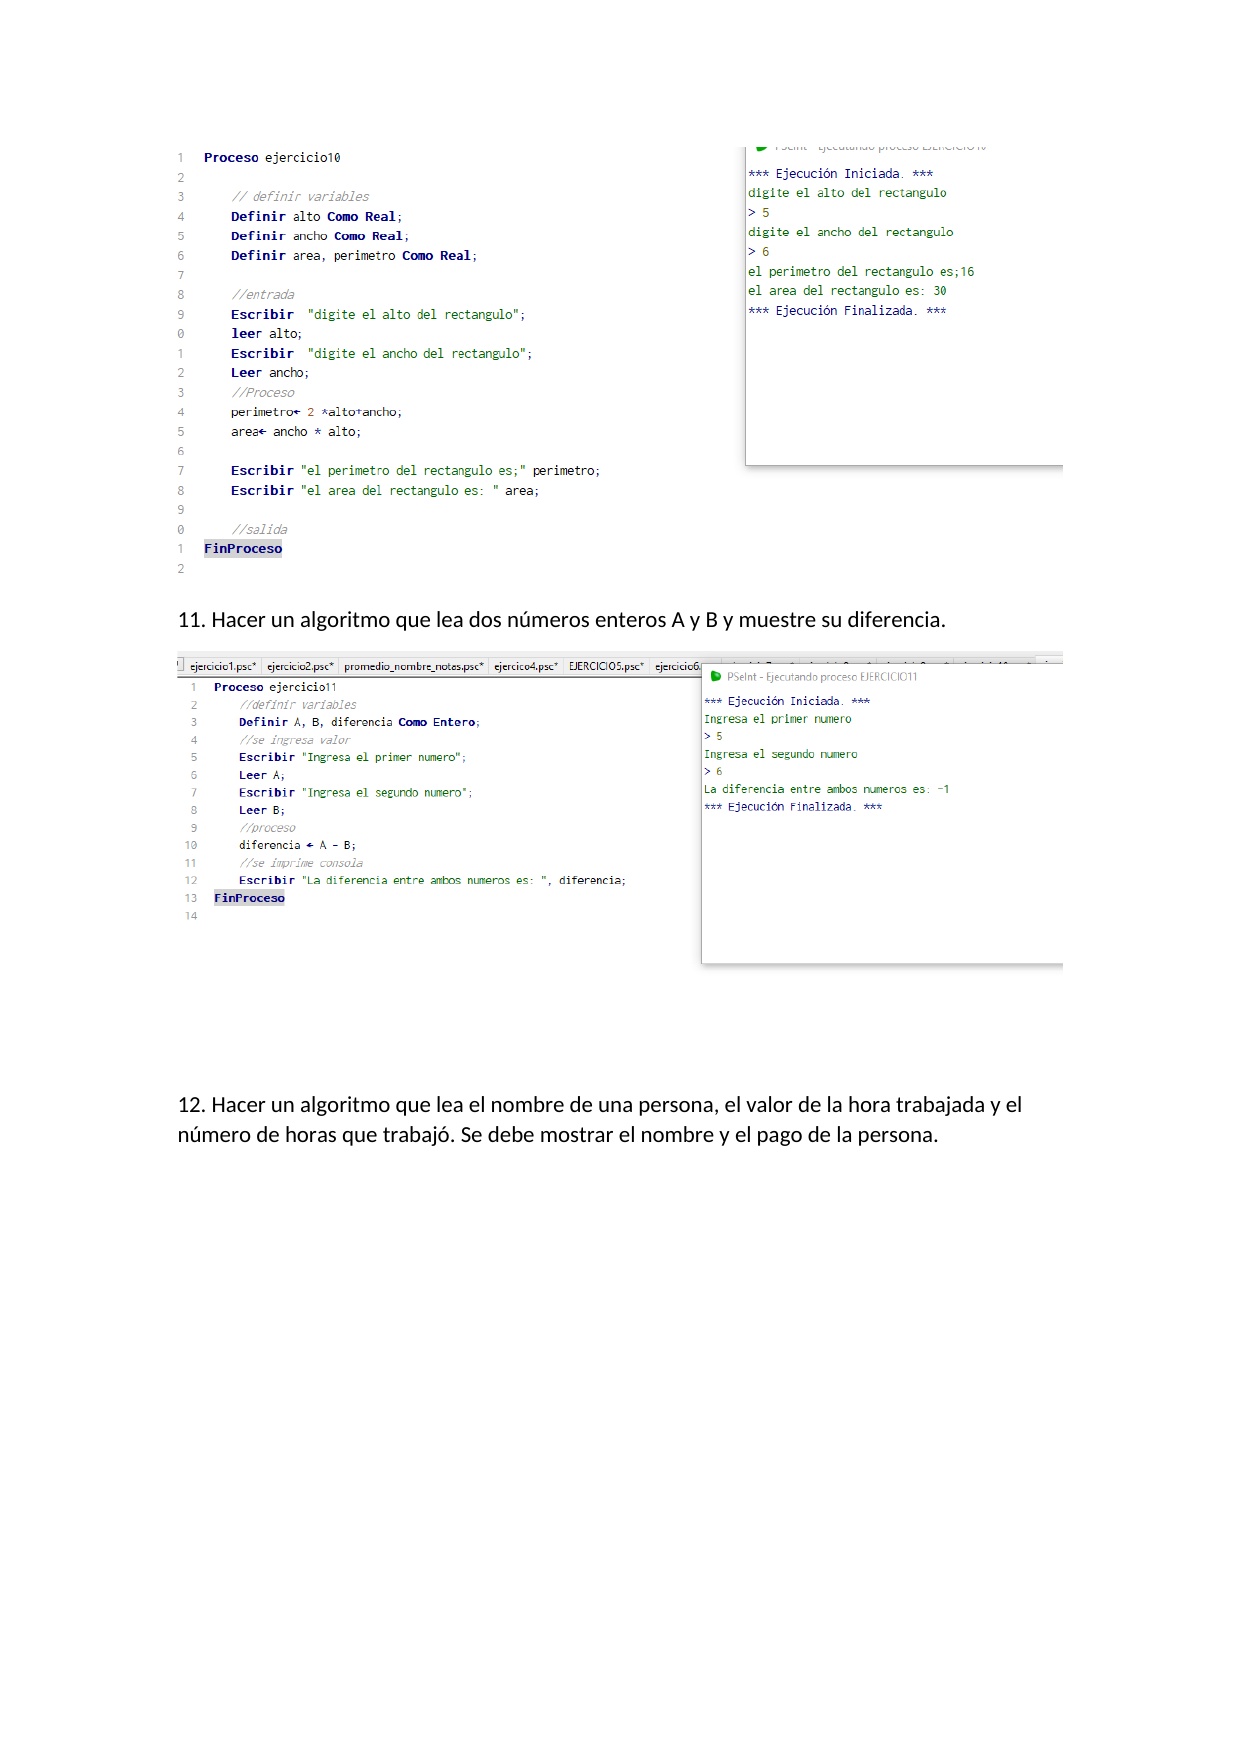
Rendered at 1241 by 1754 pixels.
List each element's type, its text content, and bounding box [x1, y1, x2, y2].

text 11. Hacer un algoritmo que lea dos números enteros A y B y muestre su diferencia. [177, 605, 1063, 633]
picture [177, 651, 1063, 1072]
text 12. Hacer un algoritmo que lea el nombre de una persona, el valor de la hora trabajada y el número de horas que trabajó. Se debe mostrar el nombre y el pago de la persona. [177, 1090, 1063, 1149]
picture [177, 147, 1063, 587]
